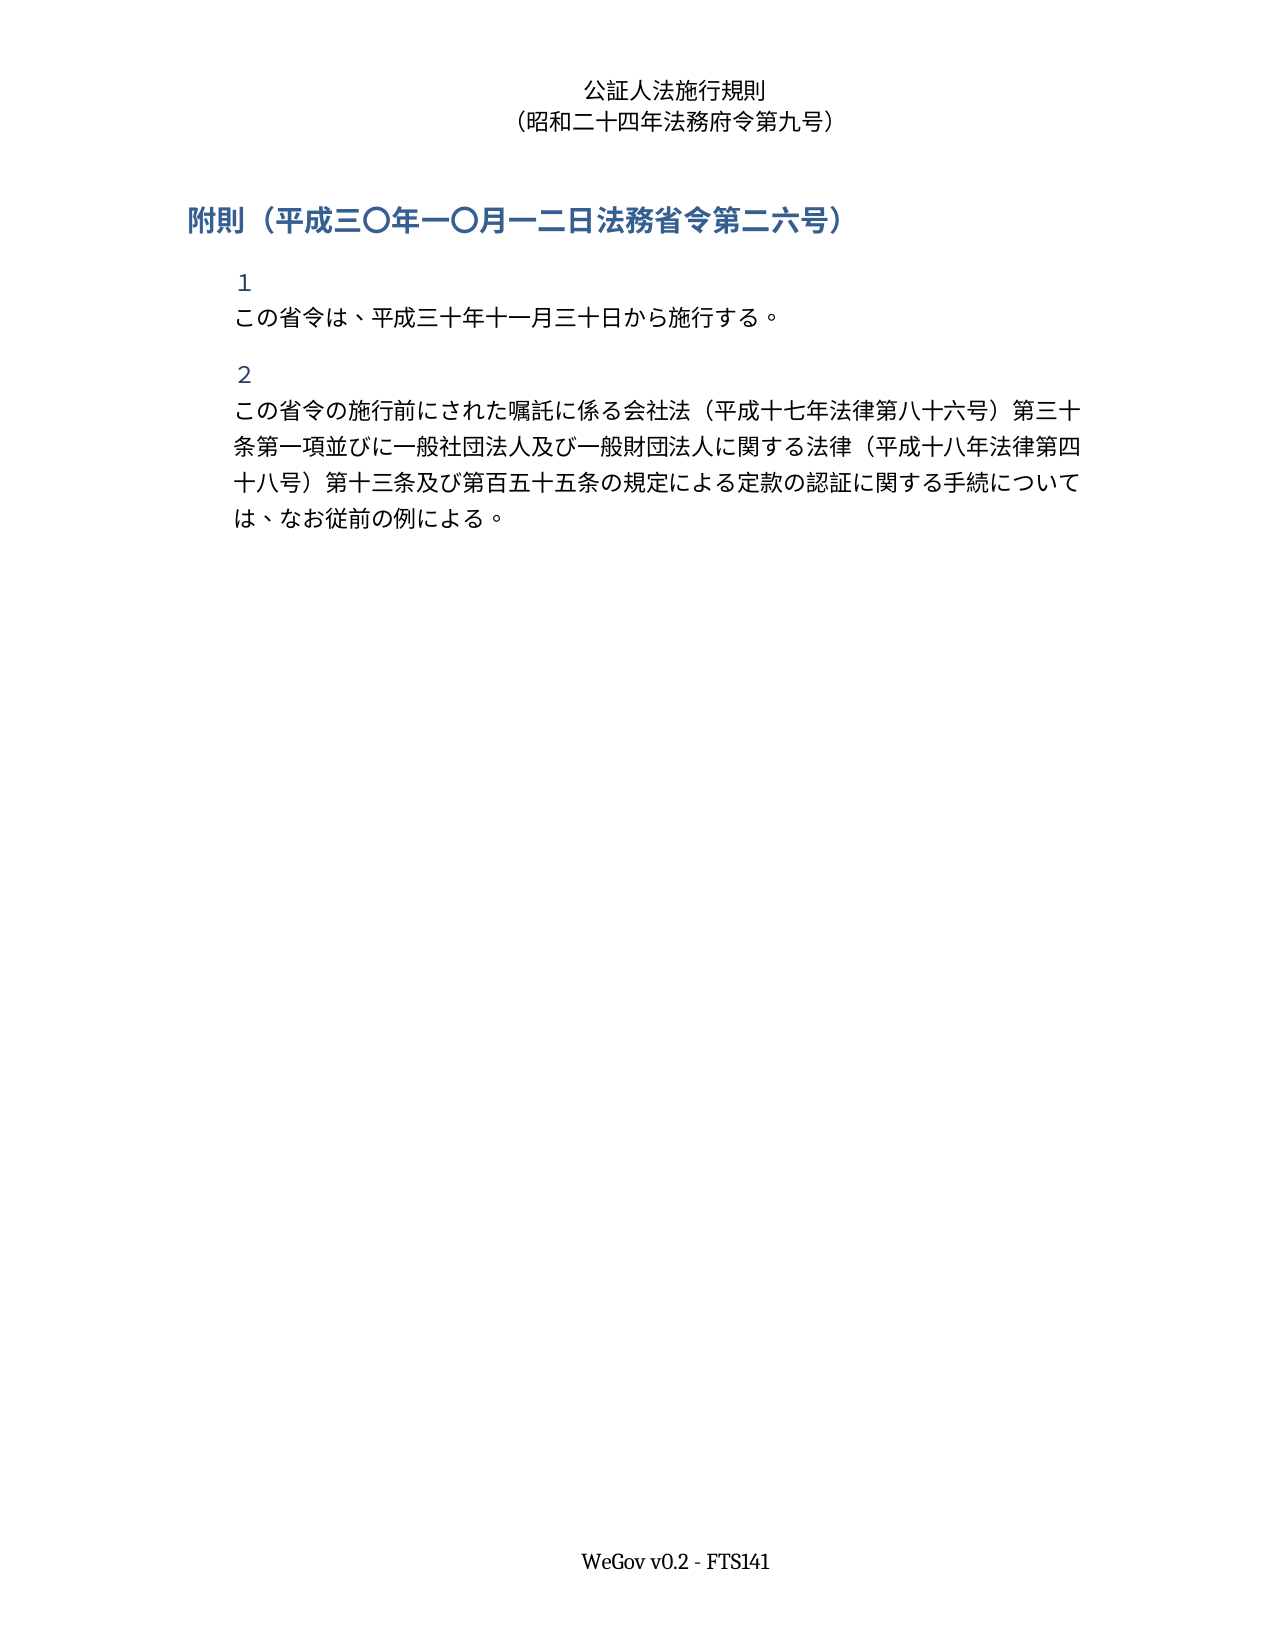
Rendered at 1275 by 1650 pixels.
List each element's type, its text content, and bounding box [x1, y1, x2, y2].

subtitle ２ [233, 359, 1087, 390]
text この省令は、平成三十年十一月三十日から施行する。 [233, 302, 1087, 334]
subtitle 附則（平成三〇年一〇月一二日法務省令第二六号） [187, 200, 1087, 240]
text この省令の施行前にされた嘱託に係る会社法（平成十七年法律第八十六号）第三十条第一項並びに一般社団法人及び一般財団法人に関する法律（平成十八年法律第四十八号）第十三条及び第百五十五条の規定による定款の認証に関する手続については、なお従前の例による。 [233, 395, 1087, 534]
subtitle １ [233, 266, 1087, 298]
